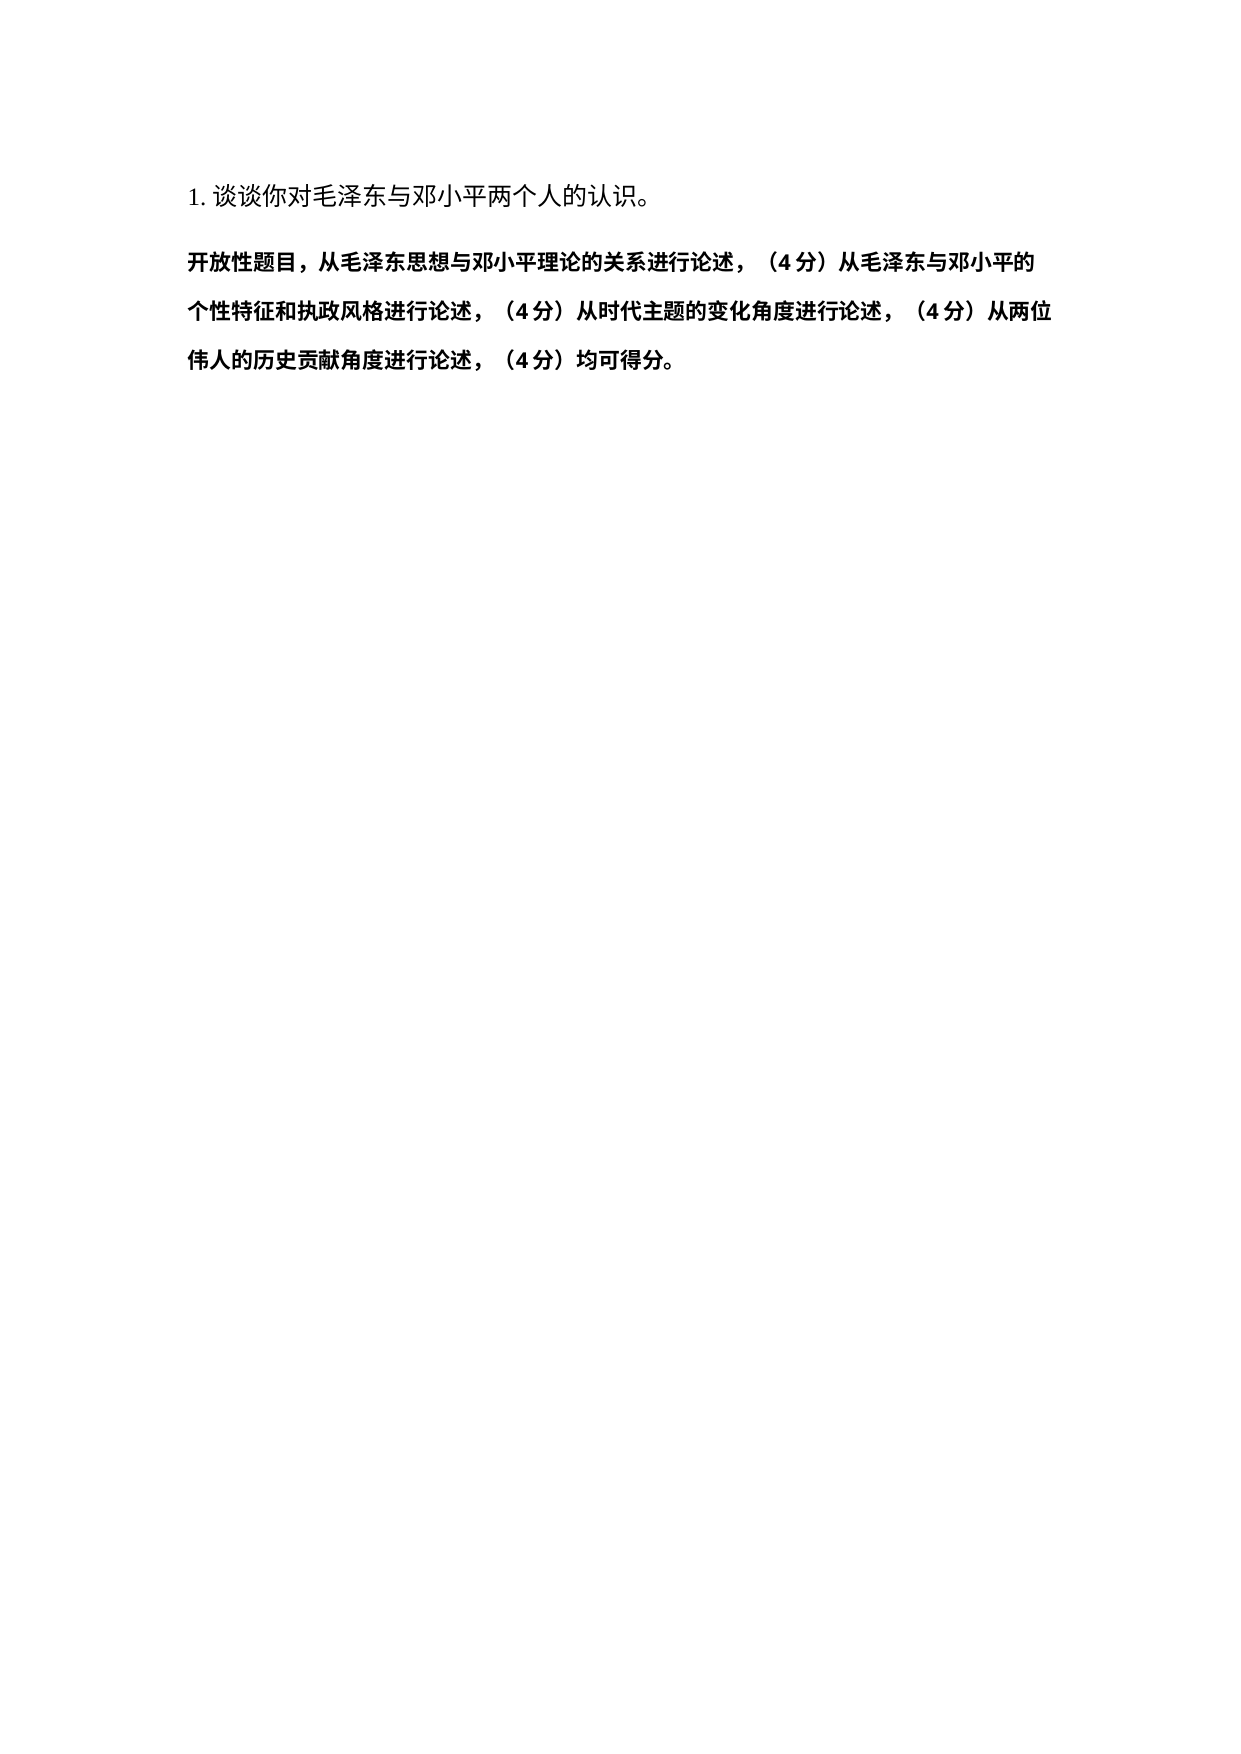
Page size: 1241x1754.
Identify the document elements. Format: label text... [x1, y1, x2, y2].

text 1. 谈谈你对毛泽东与邓小平两个人的认识。 [187, 162, 1053, 227]
text 开放性题目，从毛泽东思想与邓小平理论的关系进行论述，（4分）从毛泽东与邓小平的个性特征和执政风格进行论述，（4分）从时代主题的变化角度进行论述，（4分）从两位伟人的历史贡献角度进行论述，（4分）均可得分。 [187, 245, 1053, 375]
